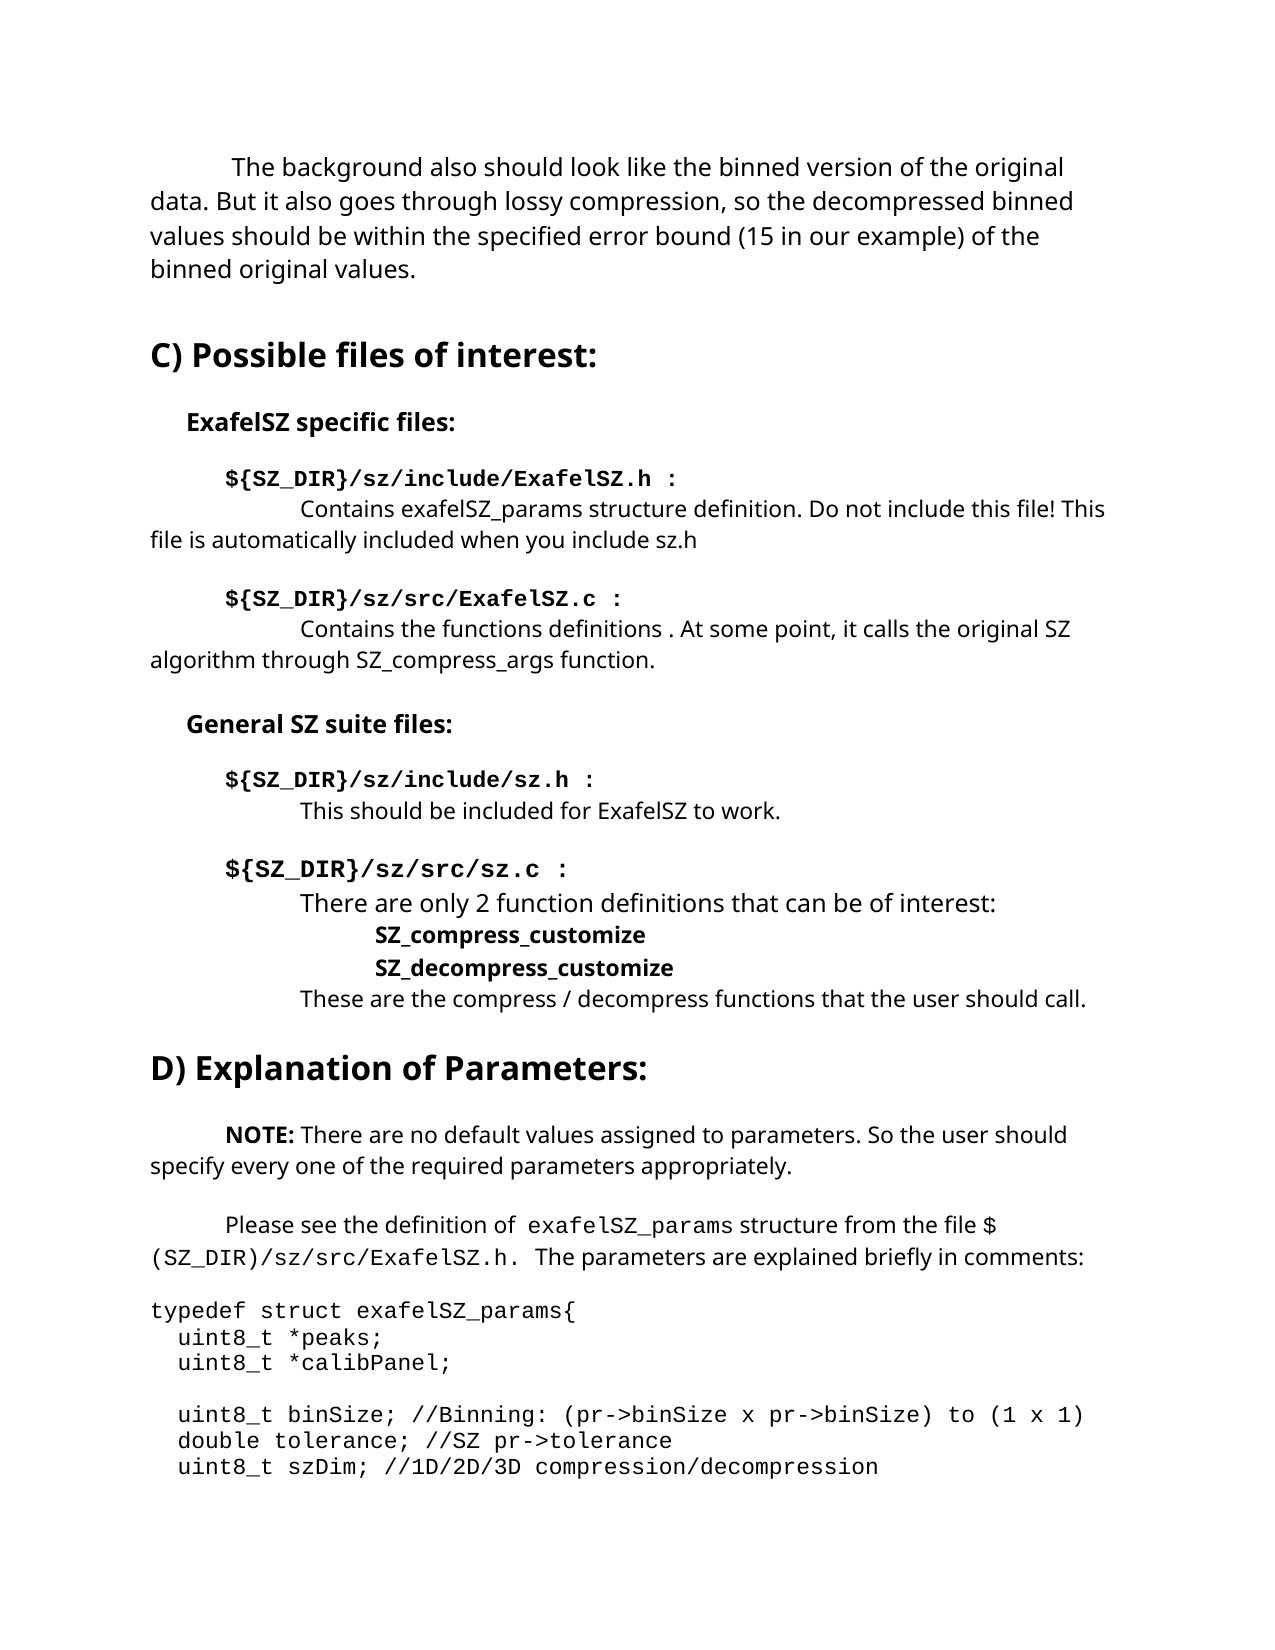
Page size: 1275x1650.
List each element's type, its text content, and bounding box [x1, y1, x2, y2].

text General SZ suite files: [150, 707, 1125, 741]
text uint8_t *peaks; [150, 1326, 1125, 1352]
text These are the compress / decompress functions that the user should call. [150, 983, 1125, 1014]
text ${SZ_DIR}/sz/src/ExafelSZ.c : [150, 587, 1125, 613]
text ${SZ_DIR}/sz/src/sz.c : [150, 857, 1125, 885]
text The background also should look like the binned version of the original data. But it also goes through lossy compression, so the decompressed binned values should be within the specified error bound (15 in our example) of the binned original values. [150, 150, 1125, 286]
text uint8_t szDim; //1D/2D/3D compression/decompression [150, 1456, 1125, 1481]
text double tolerance; //SZ pr->tolerance [150, 1429, 1125, 1456]
text This should be included for ExafelSZ to work. [150, 794, 1125, 826]
text C) Possible files of interest: [150, 332, 1125, 377]
text ${SZ_DIR}/sz/include/ExafelSZ.h : [150, 467, 1125, 493]
text D) Explanation of Parameters: [150, 1045, 1125, 1091]
text ExafelSZ specific files: [150, 405, 1125, 439]
text uint8_t *calibPanel; [150, 1352, 1125, 1378]
text There are only 2 function definitions that can be of interest: SZ_compress_customize [150, 885, 1125, 951]
text NOTE: There are no default values assigned to parameters. So the user should specify every one of the required parameters appropriately. [150, 1119, 1125, 1181]
text Contains exafelSZ_params structure definition. Do not include this file! This file is automatically included when you include sz.h [150, 493, 1125, 556]
text uint8_t binSize; //Binning: (pr->binSize x pr->binSize) to (1 x 1) [150, 1404, 1125, 1429]
text SZ_decompress_customize [150, 951, 1125, 983]
text typedef struct exafelSZ_params{ [150, 1300, 1125, 1326]
text Please see the definition of exafelSZ_params structure from the file $(SZ_DIR)/sz/src/ExafelSZ.h. The parameters are explained briefly in comments: [150, 1209, 1125, 1272]
text Contains the functions definitions . At some point, it calls the original SZ algorithm through SZ_compress_args function. [150, 613, 1125, 675]
text ${SZ_DIR}/sz/include/sz.h : [150, 769, 1125, 794]
